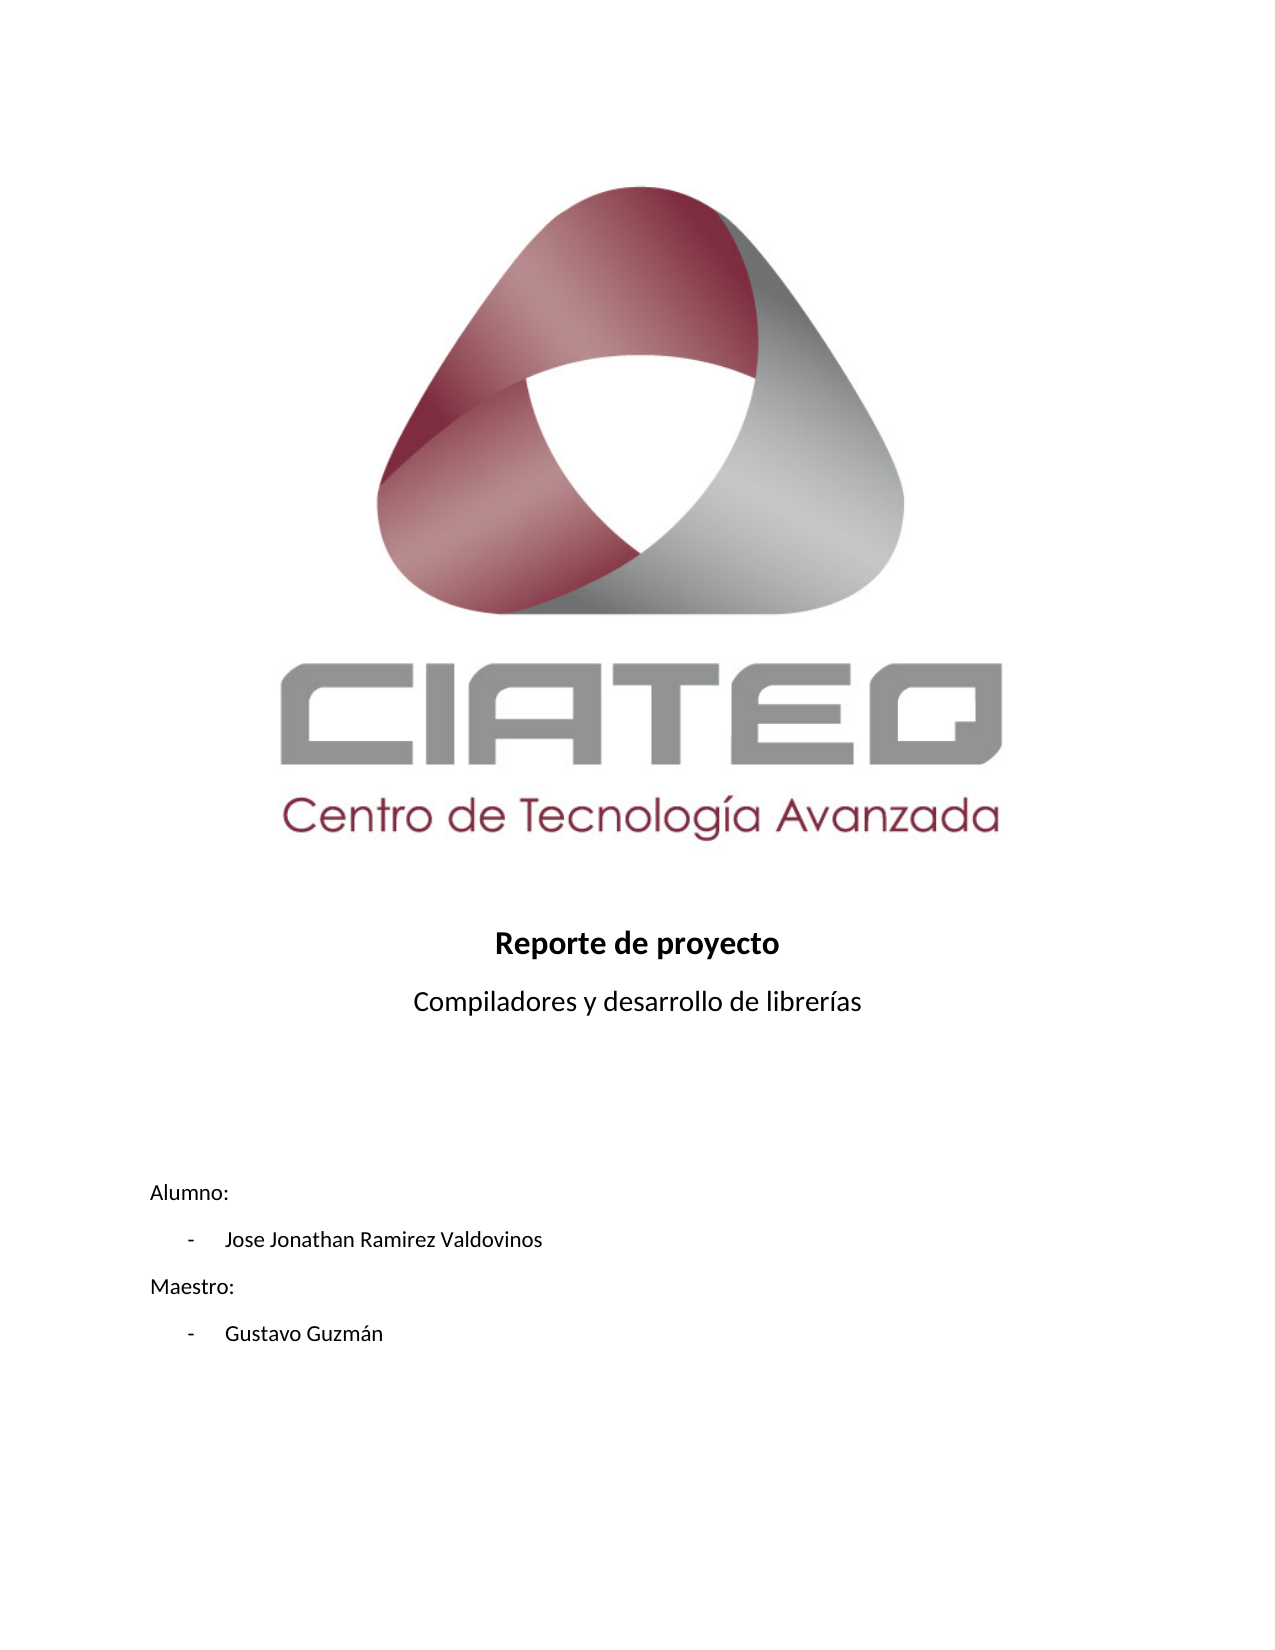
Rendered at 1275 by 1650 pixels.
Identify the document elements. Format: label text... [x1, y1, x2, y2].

list Jose Jonathan Ramirez Valdovinos [187, 1225, 1125, 1253]
text Maestro: [150, 1272, 1125, 1300]
picture [150, 150, 1125, 904]
list Gustavo Guzmán [187, 1319, 1125, 1347]
text Reporte de proyecto [150, 922, 1125, 963]
text Alumno: [150, 1178, 1125, 1207]
text Compiladores y desarrollo de librerías [150, 983, 1125, 1018]
